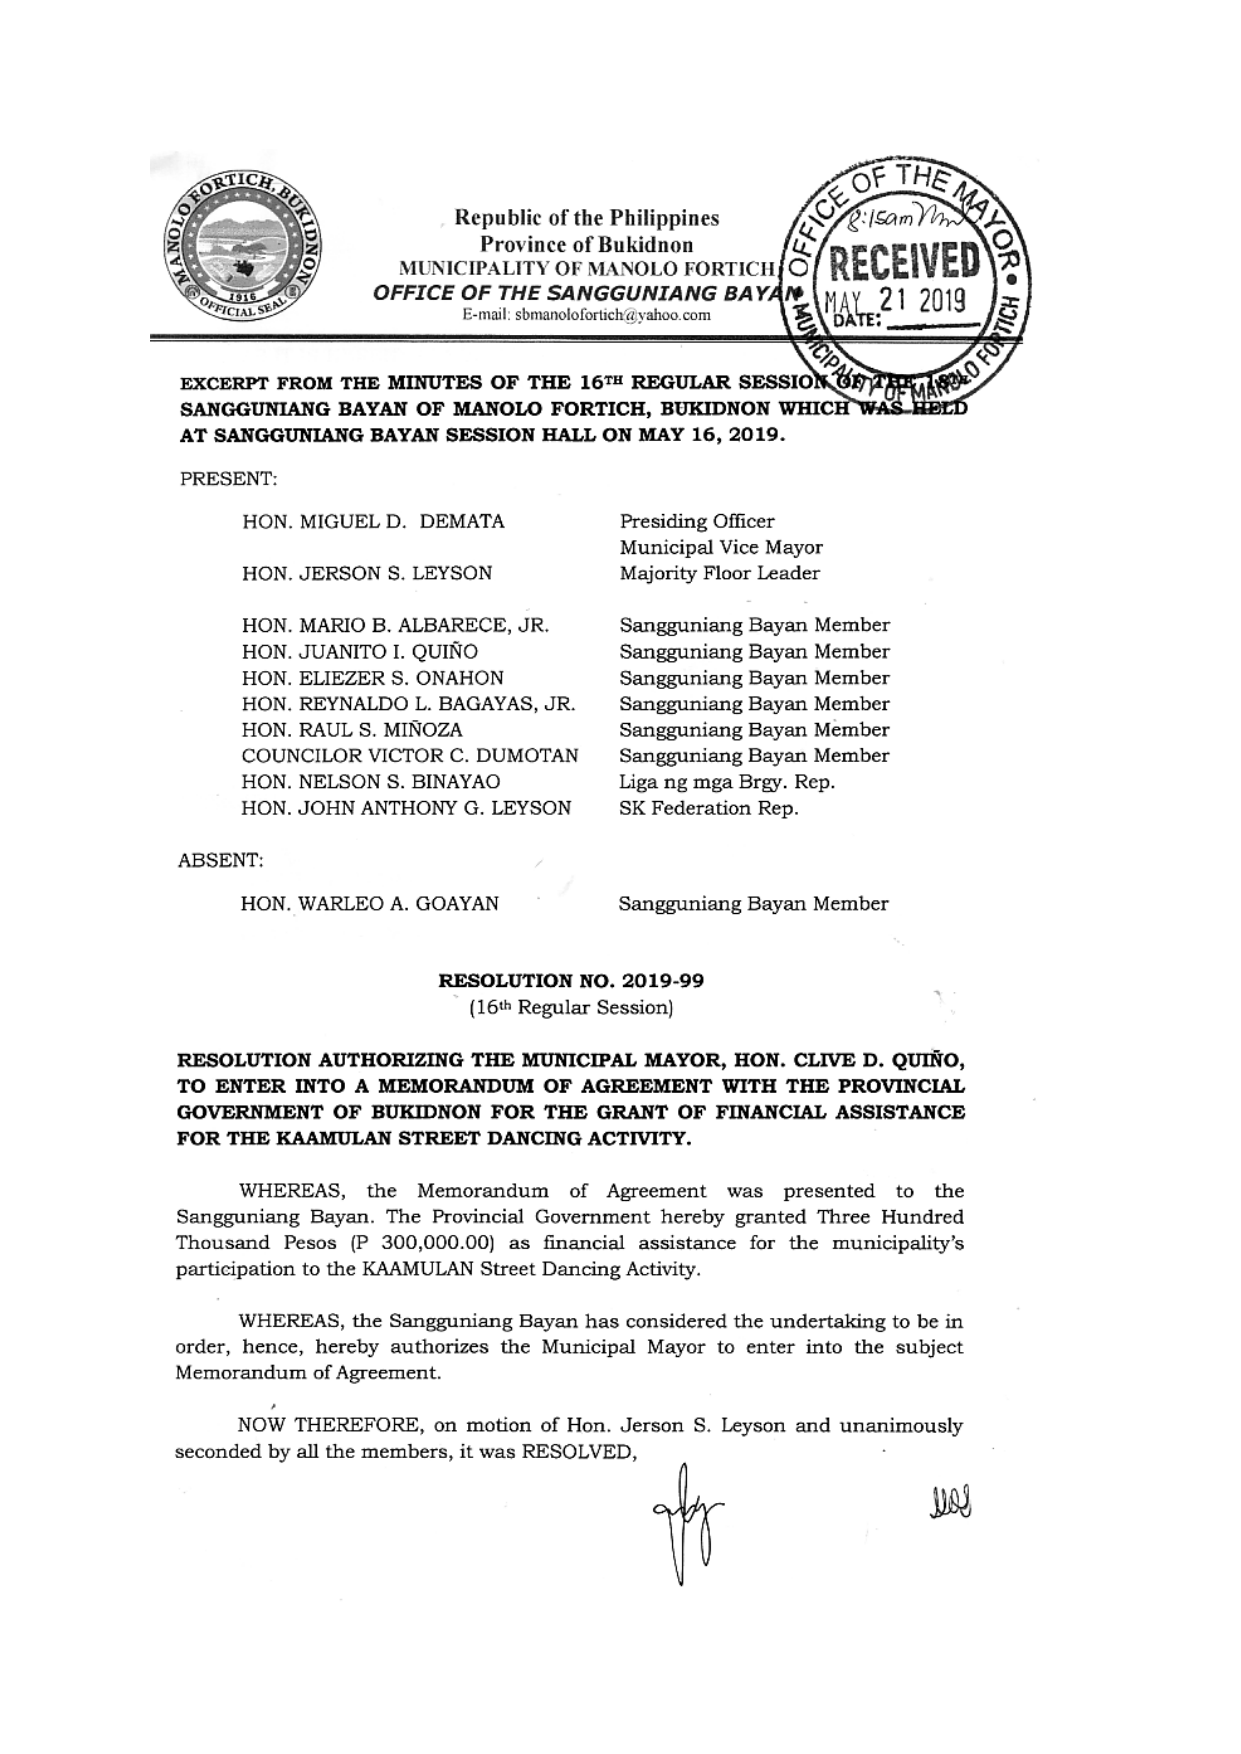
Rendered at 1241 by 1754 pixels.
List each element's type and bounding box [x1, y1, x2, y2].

picture [150, 149, 1052, 1604]
